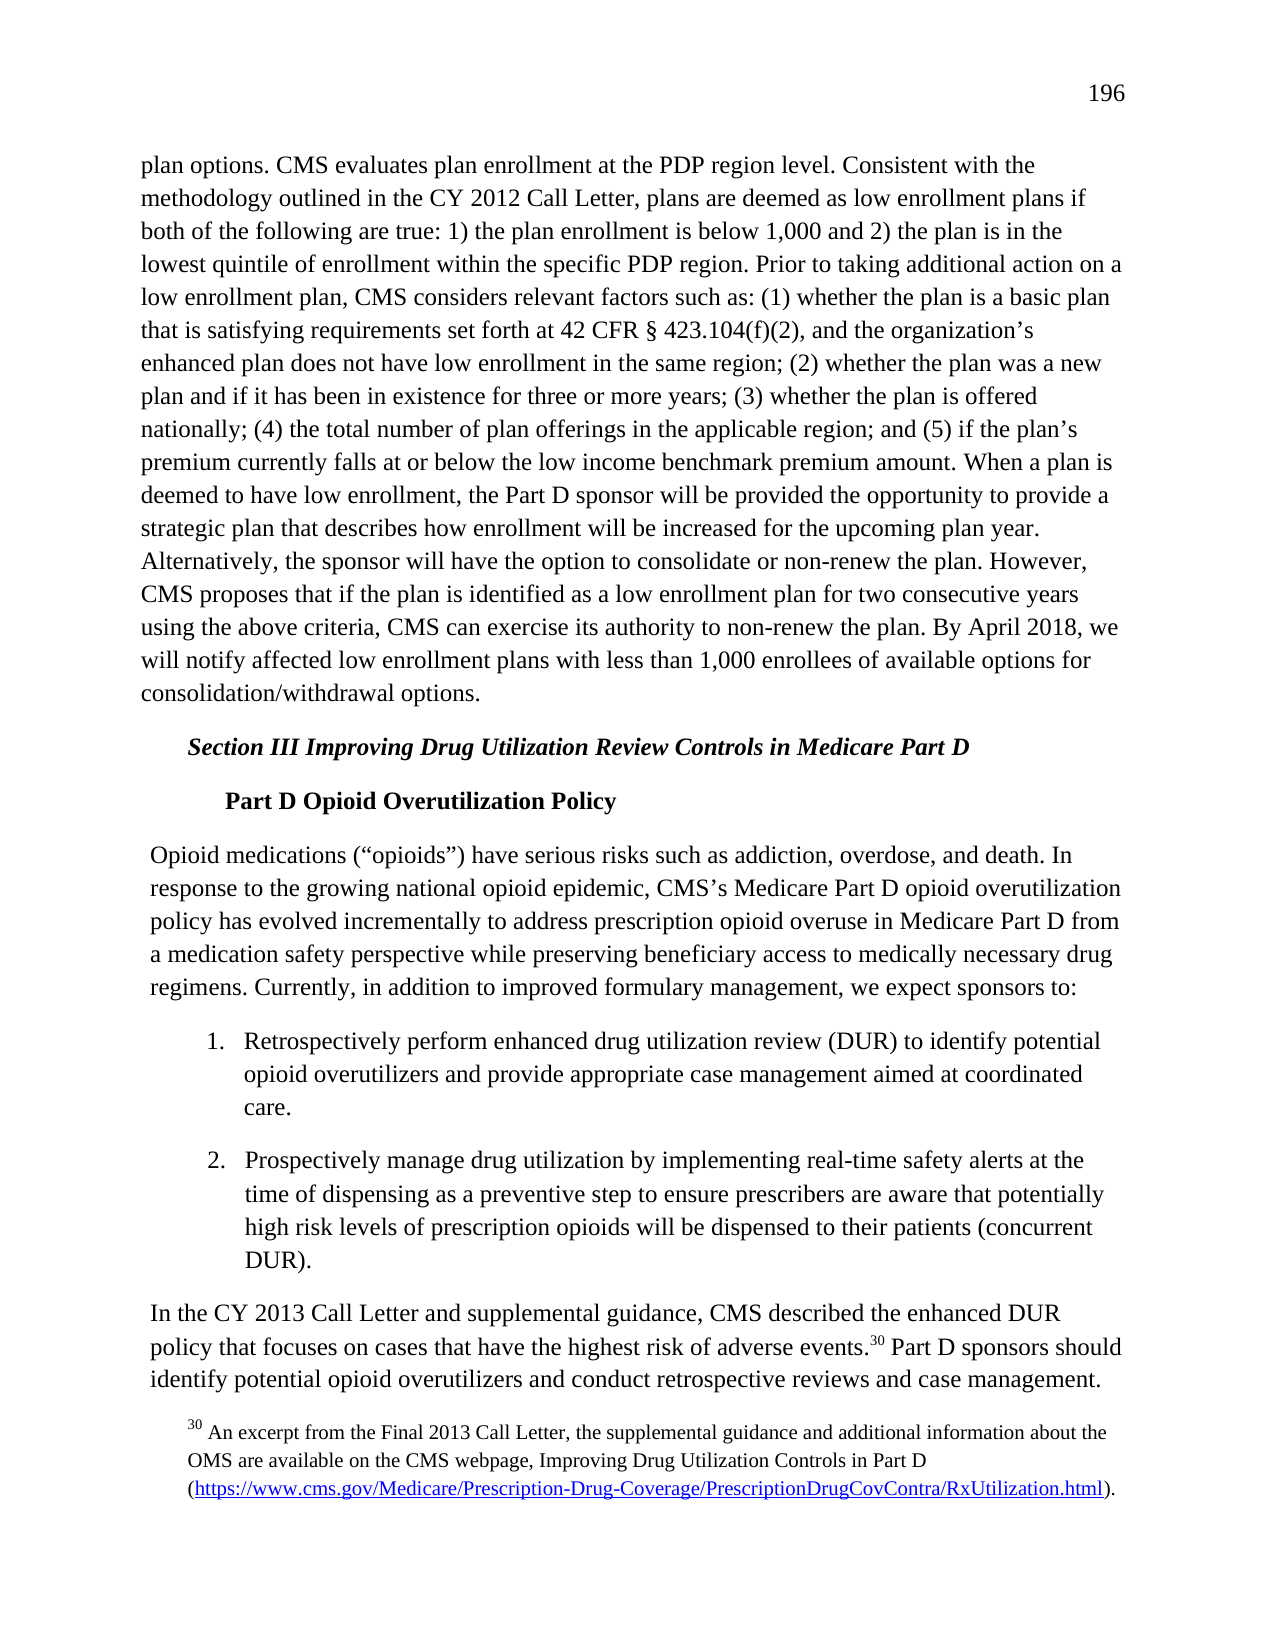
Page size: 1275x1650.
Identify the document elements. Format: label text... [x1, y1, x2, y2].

text Opioid medications (“opioids”) have serious risks such as addiction, overdose, and death. In response to the growing national opioid epidemic, CMS’s Medicare Part D opioid overutilization policy has evolved incrementally to address prescription opioid overuse in Medicare Part D from a medication safety perspective while preserving beneficiary access to medically necessary drug regimens. Currently, in addition to improved formulary management, we expect sponsors to: [150, 840, 1125, 1001]
list Retrospectively perform enhanced drug utilization review (DUR) to identify potential opioid overutilizers and provide appropriate case management aimed at coordinated care. [206, 1026, 1125, 1121]
subtitle Part D Opioid Overutilization Policy [225, 786, 1125, 815]
list Prospectively manage drug utilization by implementing real-time safety alerts at the time of dispensing as a preventive step to ensure prescribers are aware that potentially high risk levels of prescription opioids will be dispensed to their patients (concurrent DUR). [207, 1146, 1125, 1273]
subtitle Section III Improving Drug Utilization Review Controls in Medicare Part D [187, 732, 1125, 761]
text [150, 1298, 1125, 1393]
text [141, 150, 1125, 707]
